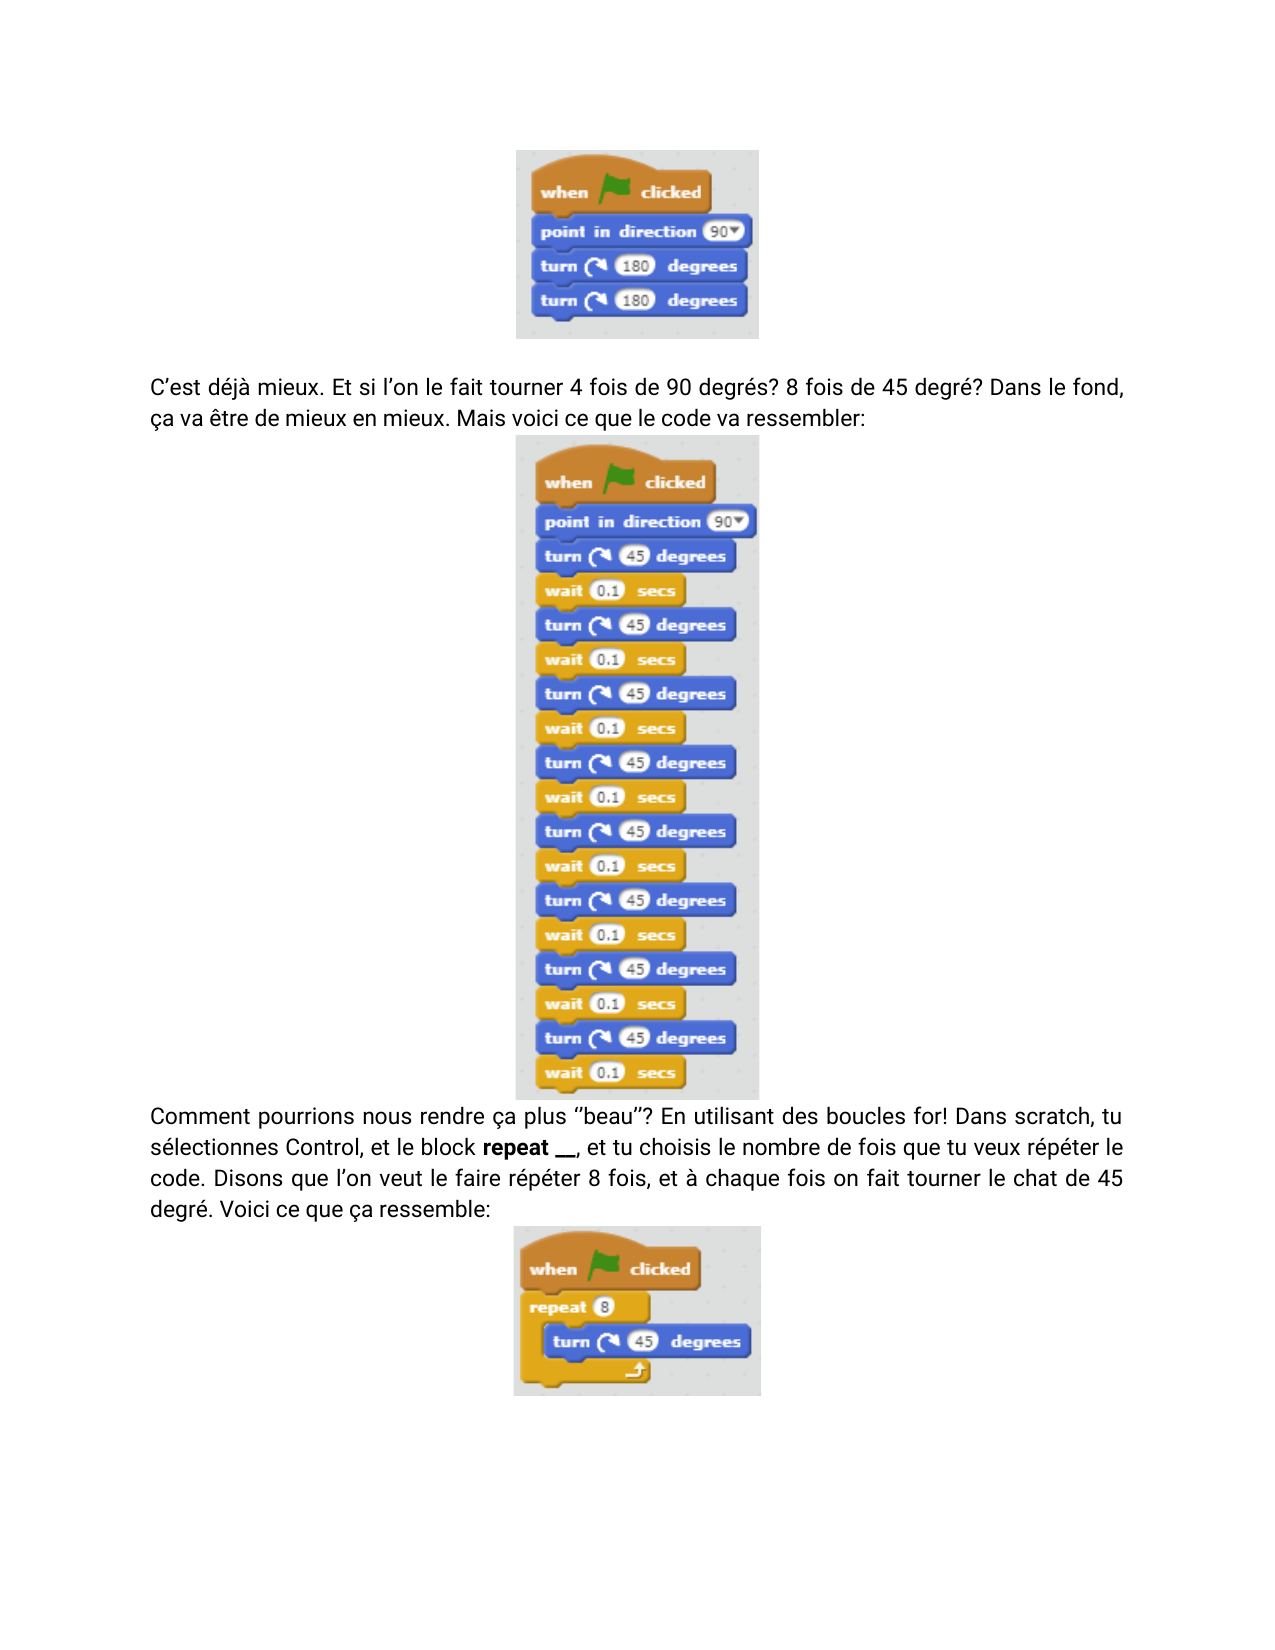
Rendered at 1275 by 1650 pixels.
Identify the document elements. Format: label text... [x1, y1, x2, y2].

picture [513, 1226, 762, 1396]
text Comment pourrions nous rendre ça plus ‘’beau’’? En utilisant des boucles for! Dans scratch, tu sélectionnes Control, et le block repeat __, et tu choisis le nombre de fois que tu veux répéter le code. Disons que l’on veut le faire répéter 8 fois, et à chaque fois on fait tourner le chat de 45 degré. Voici ce que ça ressemble: [150, 1103, 1125, 1223]
text C’est déjà mieux. Et si l’on le fait tourner 4 fois de 90 degrés? 8 fois de 45 degré? Dans le fond, ça va être de mieux en mieux. Mais voici ce que le code va ressembler: [150, 374, 1125, 432]
picture [515, 435, 760, 1100]
picture [516, 150, 759, 339]
